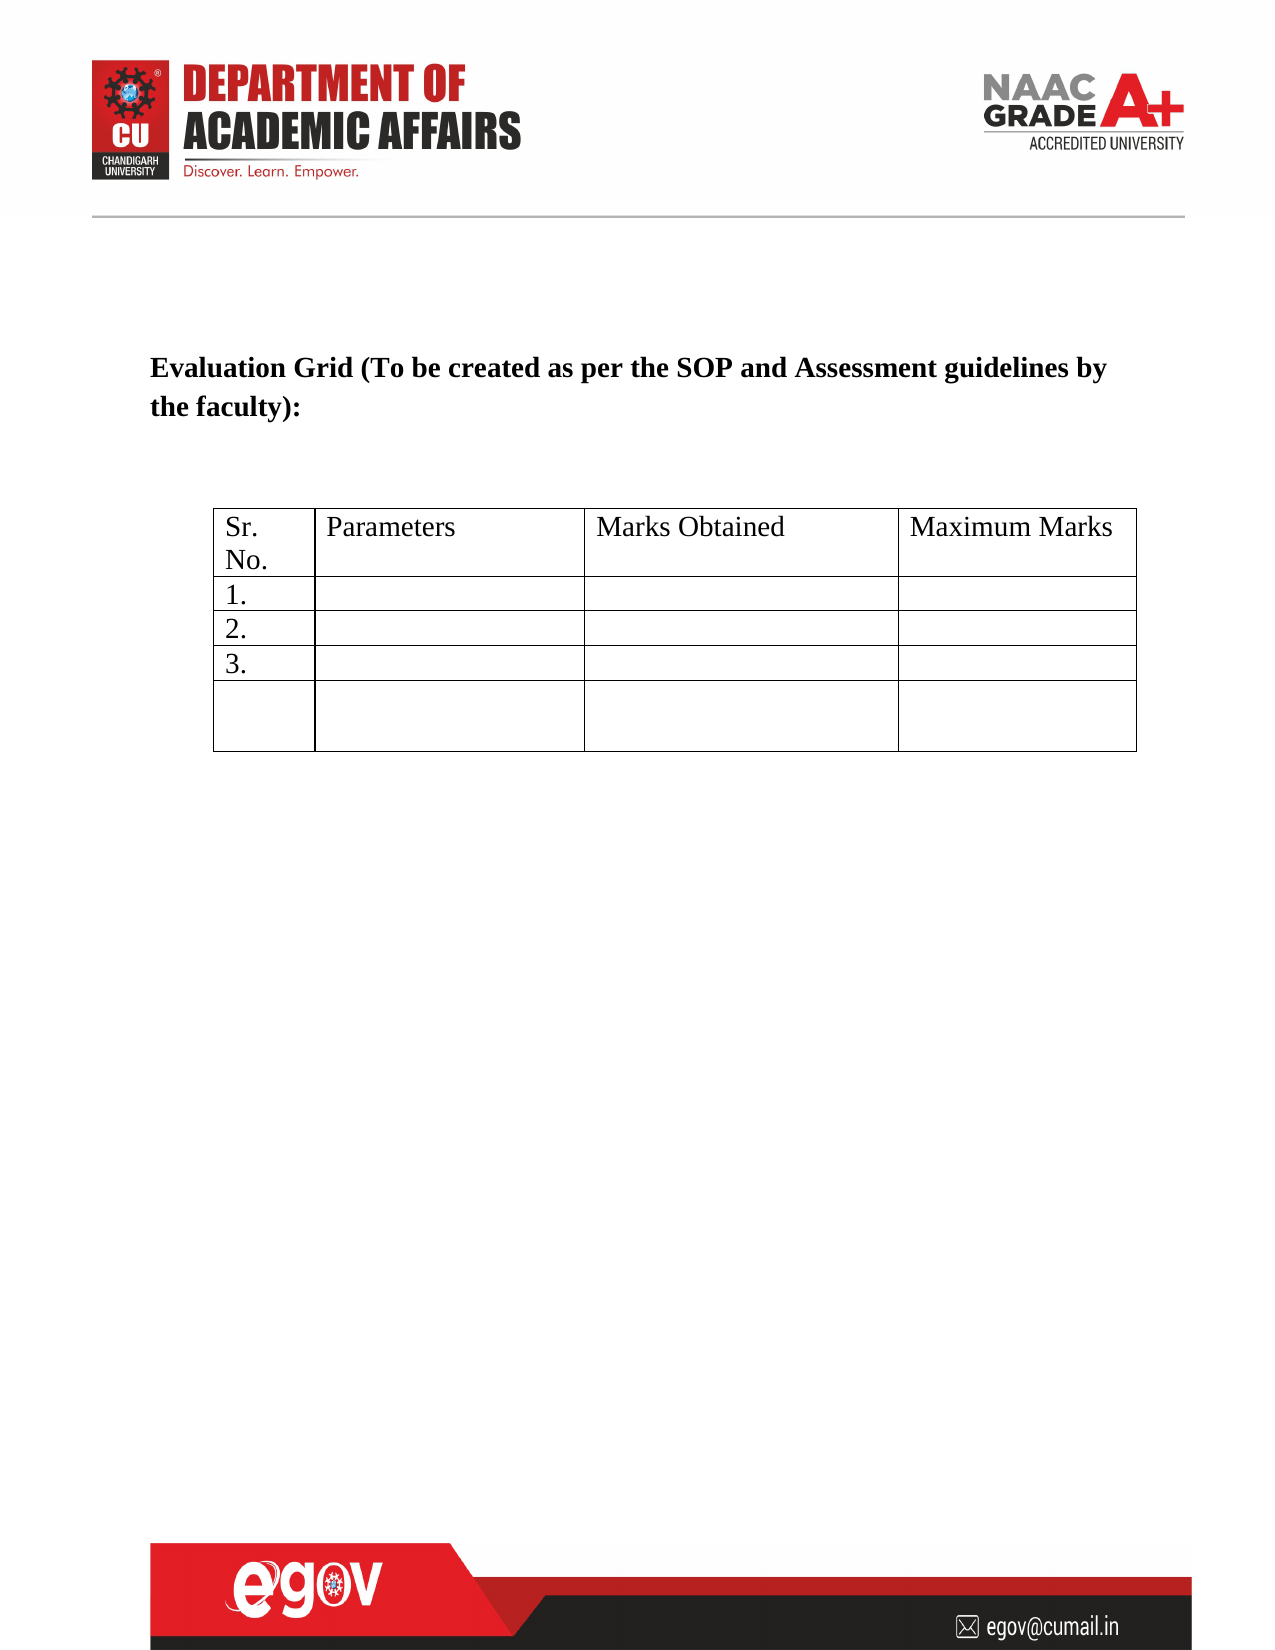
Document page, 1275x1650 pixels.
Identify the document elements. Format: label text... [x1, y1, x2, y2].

table_cell [585, 646, 898, 679]
table_cell [214, 681, 314, 751]
table_cell [585, 577, 898, 610]
table_header Marks Obtained [585, 509, 898, 576]
table_cell 1. [214, 577, 314, 610]
table_cell [899, 577, 1136, 610]
table_cell [316, 681, 584, 751]
table_cell [899, 611, 1136, 645]
picture [150, 1543, 1192, 1650]
table_cell [585, 611, 898, 645]
table_header Parameters [316, 509, 584, 576]
table_cell [899, 681, 1136, 751]
text Evaluation Grid (To be created as per the SOP and Assessment guidelines by the faculty): [150, 350, 1125, 422]
table_header Sr. No. [214, 509, 314, 576]
table_cell [899, 646, 1136, 679]
picture [0, 0, 1275, 218]
table_cell [316, 577, 584, 610]
table_cell [316, 646, 584, 679]
table_cell [585, 681, 898, 751]
table_cell [316, 611, 584, 645]
table_cell 3. [214, 646, 314, 679]
table_cell 2. [214, 611, 314, 645]
table_header Maximum Marks [899, 509, 1136, 576]
